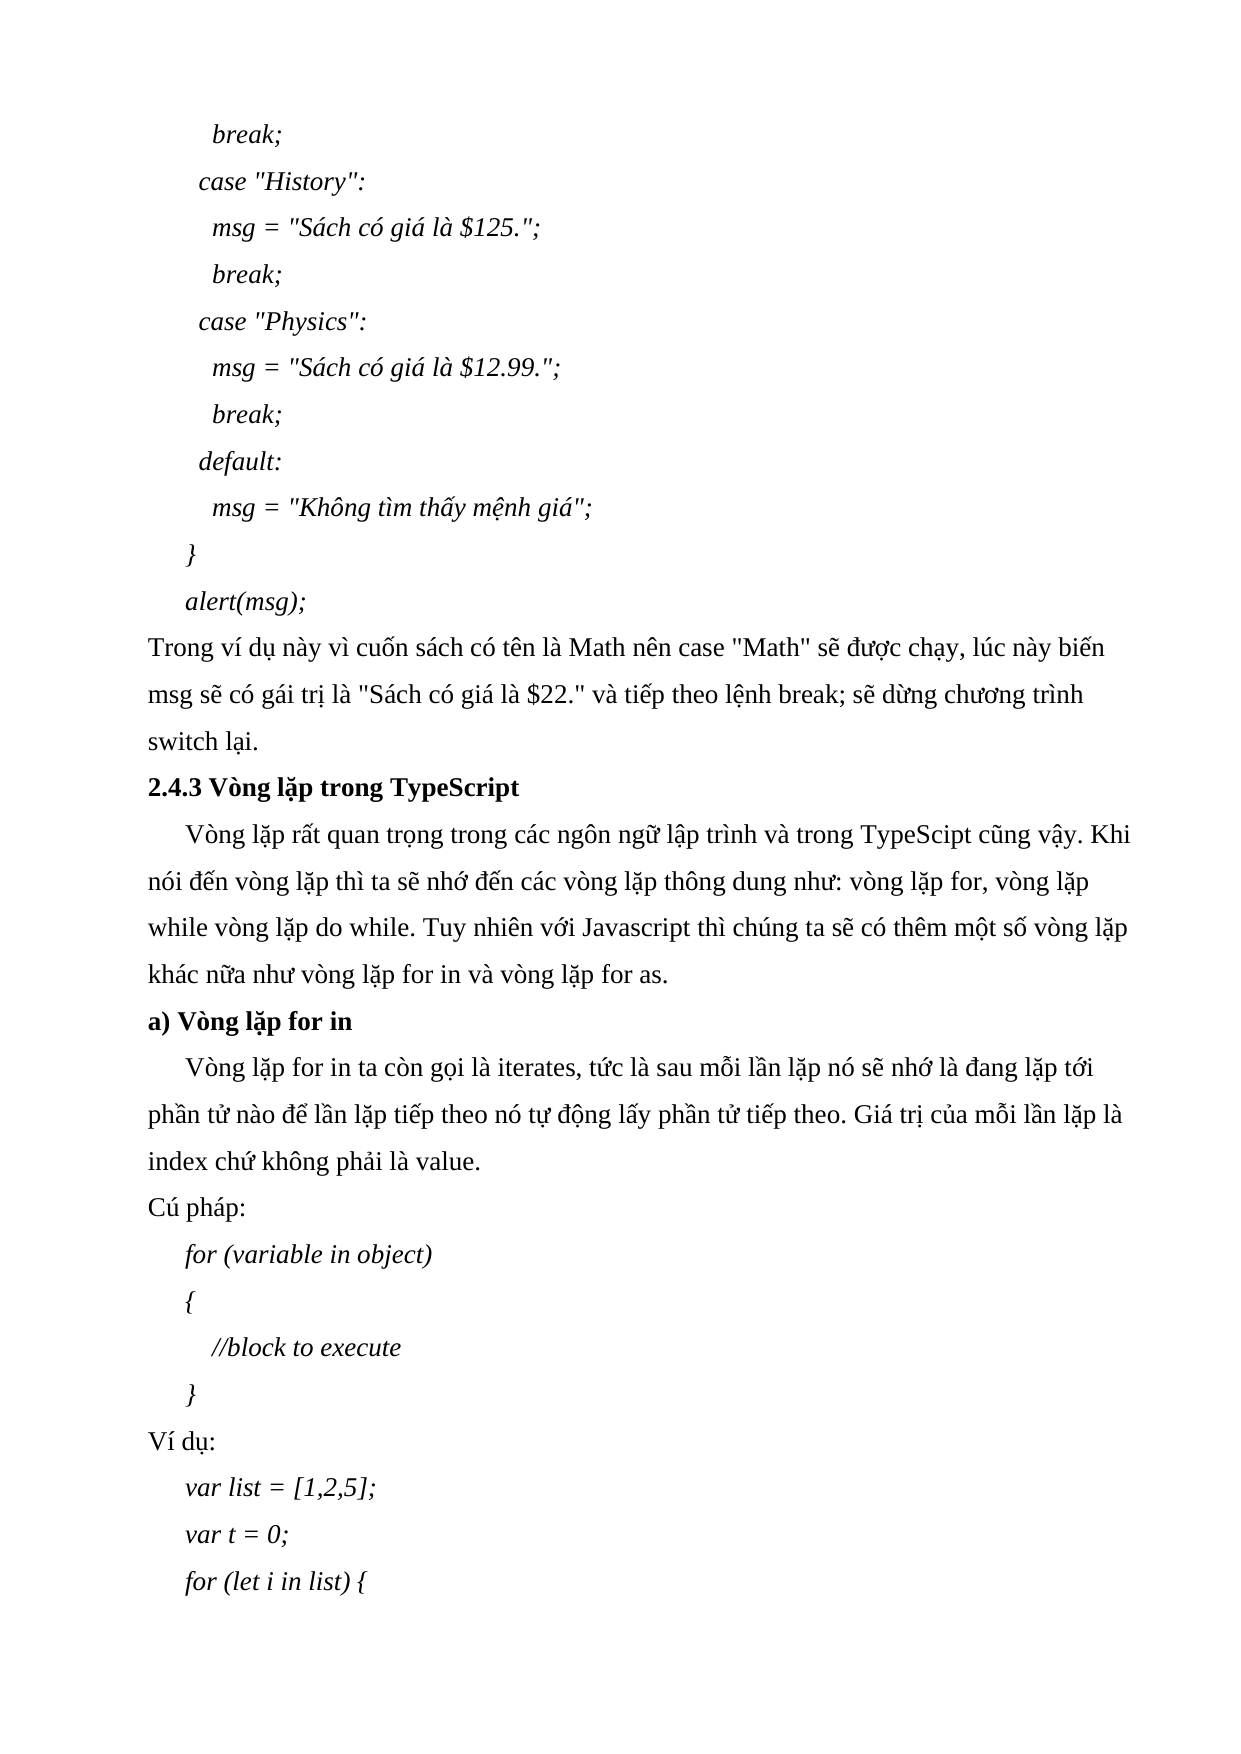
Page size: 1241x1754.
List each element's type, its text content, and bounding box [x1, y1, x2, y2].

text Vòng lặp for in ta còn gọi là iterates, tức là sau mỗi lần lặp nó sẽ nhớ là đang lặp tới phần tử nào để lần lặp tiếp theo nó tự động lấy phần tử tiếp theo. Giá trị của mỗi lần lặp là index chứ không phải là value. [148, 1051, 1152, 1176]
text { [185, 1285, 1152, 1316]
text 2.4.3 Vòng lặp trong TypeScript [148, 771, 1152, 803]
text msg = "Sách có giá là $12.99."; [185, 351, 1152, 383]
text Ví dụ: [148, 1425, 1152, 1456]
text msg = "Sách có giá là $125."; [185, 211, 1152, 243]
text Vòng lặp rất quan trọng trong các ngôn ngữ lập trình và trong TypeScipt cũng vậy. Khi nói đến vòng lặp thì ta sẽ nhớ đến các vòng lặp thông dung như: vòng lặp for, vòng lặp while vòng lặp do while. Tuy nhiên với Javascript thì chúng ta sẽ có thêm một số vòng lặp khác nữa như vòng lặp for in và vòng lặp for as. [148, 818, 1152, 989]
text default: [185, 445, 1152, 476]
text for (variable in object) [185, 1238, 1152, 1269]
text var list = [1,2,5]; [185, 1471, 1152, 1503]
text msg = "Không tìm thấy mệnh giá"; [185, 491, 1152, 523]
text Cú pháp: [148, 1191, 1152, 1223]
text for (let i in list) { [185, 1565, 1152, 1596]
text break; [185, 398, 1152, 429]
text break; [185, 118, 1152, 149]
text var t = 0; [185, 1518, 1152, 1549]
text alert(msg); [185, 585, 1152, 616]
text //block to execute [185, 1331, 1152, 1363]
text a) Vòng lặp for in [148, 1005, 1152, 1036]
text case "Physics": [185, 305, 1152, 336]
text break; [185, 258, 1152, 289]
text } [185, 1378, 1152, 1409]
text Trong ví dụ này vì cuốn sách có tên là Math nên case "Math" sẽ được chạy, lúc này biến msg sẽ có gái trị là "Sách có giá là $22." và tiếp theo lệnh break; sẽ dừng chương trình switch lại. [148, 631, 1152, 756]
text } [185, 538, 1152, 569]
text case "History": [185, 165, 1152, 196]
